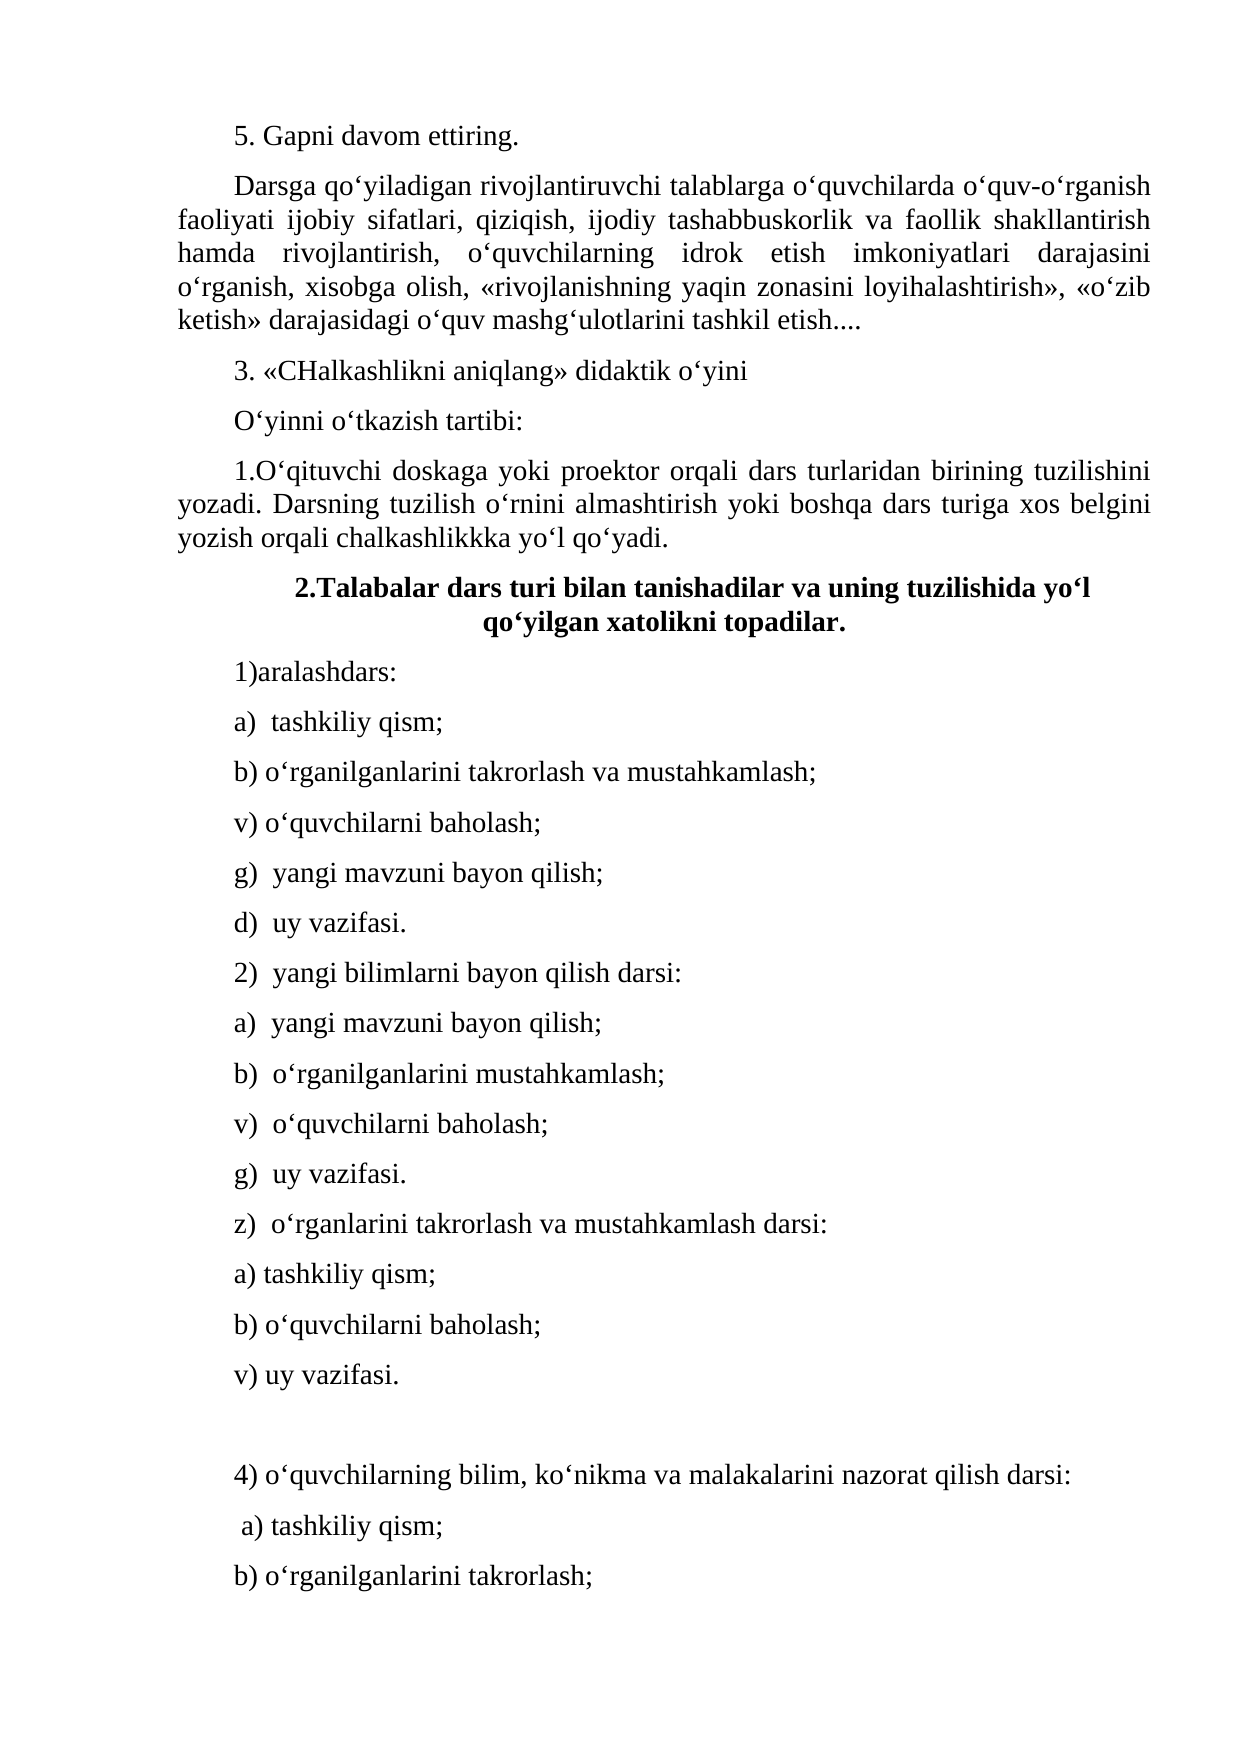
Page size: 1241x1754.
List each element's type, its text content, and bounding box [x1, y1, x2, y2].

text g) uy vazifasi. [177, 1156, 1152, 1190]
text 1.O‘qituvchi doskaga yoki proektor orqali dars turlaridan birining tuzilishini yozadi. Darsning tuzilish o‘rnini almashtirish yoki boshqa dars turiga xos belgini yozish orqali chalkashlikkka yo‘l qo‘yadi. [177, 453, 1152, 554]
text 1)aralashdars: [177, 654, 1152, 688]
text b) o‘rganilganlarini takrorlash; [177, 1558, 1152, 1591]
text b) o‘quvchilarni baholash; [177, 1307, 1152, 1340]
text v) o‘quvchilarni baholash; [177, 1106, 1152, 1139]
text a) tashkiliy qism; [177, 704, 1152, 738]
text z) o‘rganlarini takrorlash va mustahkamlash darsi: [177, 1206, 1152, 1240]
text 2) yangi bilimlarni bayon qilish darsi: [177, 955, 1152, 989]
text v) uy vazifasi. [177, 1357, 1152, 1391]
text g) yangi mavzuni bayon qilish; [177, 855, 1152, 888]
text Darsga qo‘yiladigan rivojlantiruvchi talablarga o‘quvchilarda o‘quv-o‘rganish faoliyati ijobiy sifatlari, qiziqish, ijodiy tashabbuskorlik va faollik shakllantirish hamda rivojlantirish, o‘quvchilarning idrok etish imkoniyatlari darajasini o‘rganish, xisobga olish, «rivojlanishning yaqin zonasini loyihalashtirish», «o‘zib ketish» darajasidagi o‘quv mashg‘ulotlarini tashkil etish.... [177, 168, 1152, 336]
text a) tashkiliy qism; [177, 1257, 1152, 1290]
text 4) o‘quvchilarning bilim, ko‘nikma va malakalarini nazorat qilish darsi: [177, 1457, 1152, 1491]
text d) uy vazifasi. [177, 905, 1152, 939]
text O‘yinni o‘tkazish tartibi: [177, 403, 1152, 436]
text a) tashkiliy qism; [177, 1508, 1152, 1541]
text 2.Talabalar dars turi bilan tanishadilar va uning tuzilishida yo‘l qo‘yilgan xatolikni topadilar. [177, 570, 1152, 637]
text b) o‘rganilganlarini mustahkamlash; [177, 1056, 1152, 1089]
text a) yangi mavzuni bayon qilish; [177, 1006, 1152, 1039]
text 3. «CHalkashlikni aniqlang» didaktik o‘yini [177, 353, 1152, 386]
text v) o‘quvchilarni baholash; [177, 805, 1152, 838]
text 5. Gapni davom ettiring. [177, 118, 1152, 152]
text b) o‘rganilganlarini takrorlash va mustahkamlash; [177, 754, 1152, 788]
